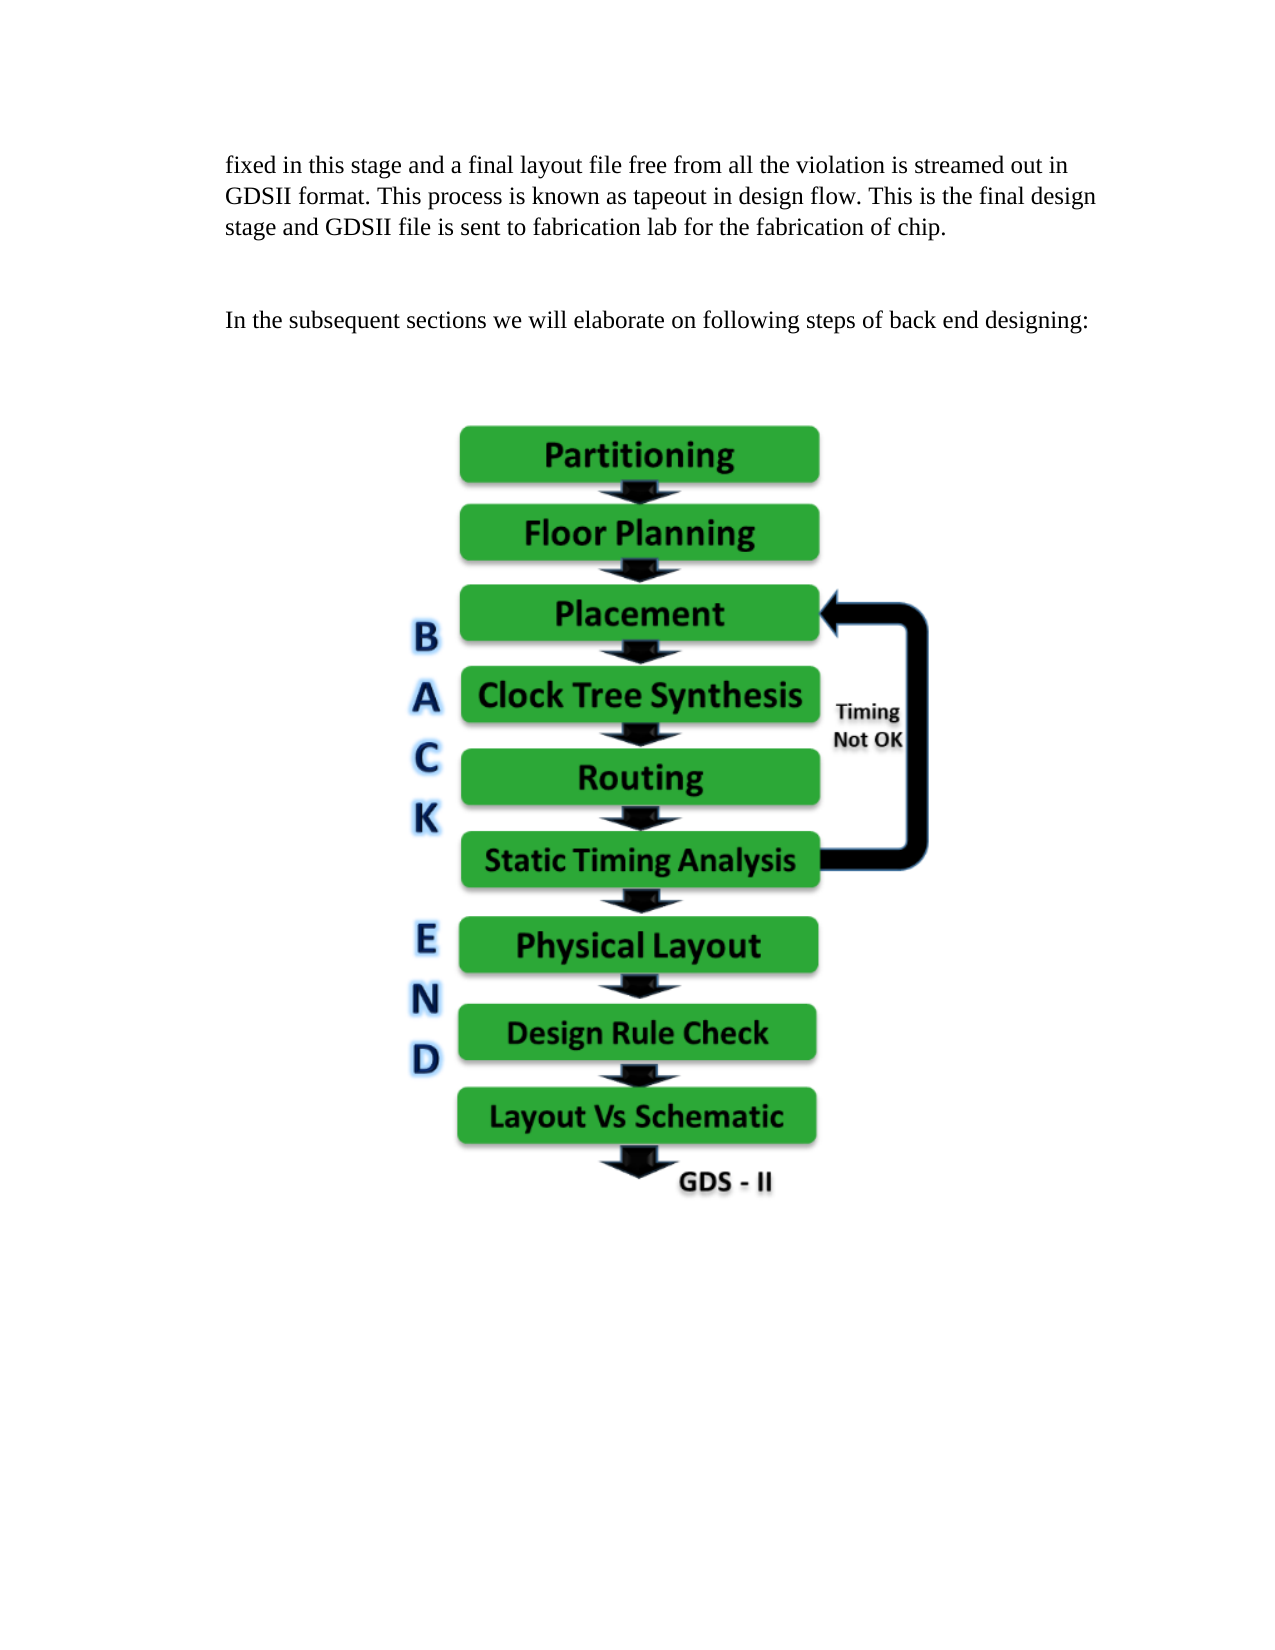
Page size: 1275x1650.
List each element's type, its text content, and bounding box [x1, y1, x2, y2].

picture [386, 398, 964, 1213]
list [187, 150, 1125, 241]
list In the subsequent sections we will elaborate on following steps of back end designing: [225, 305, 1125, 334]
